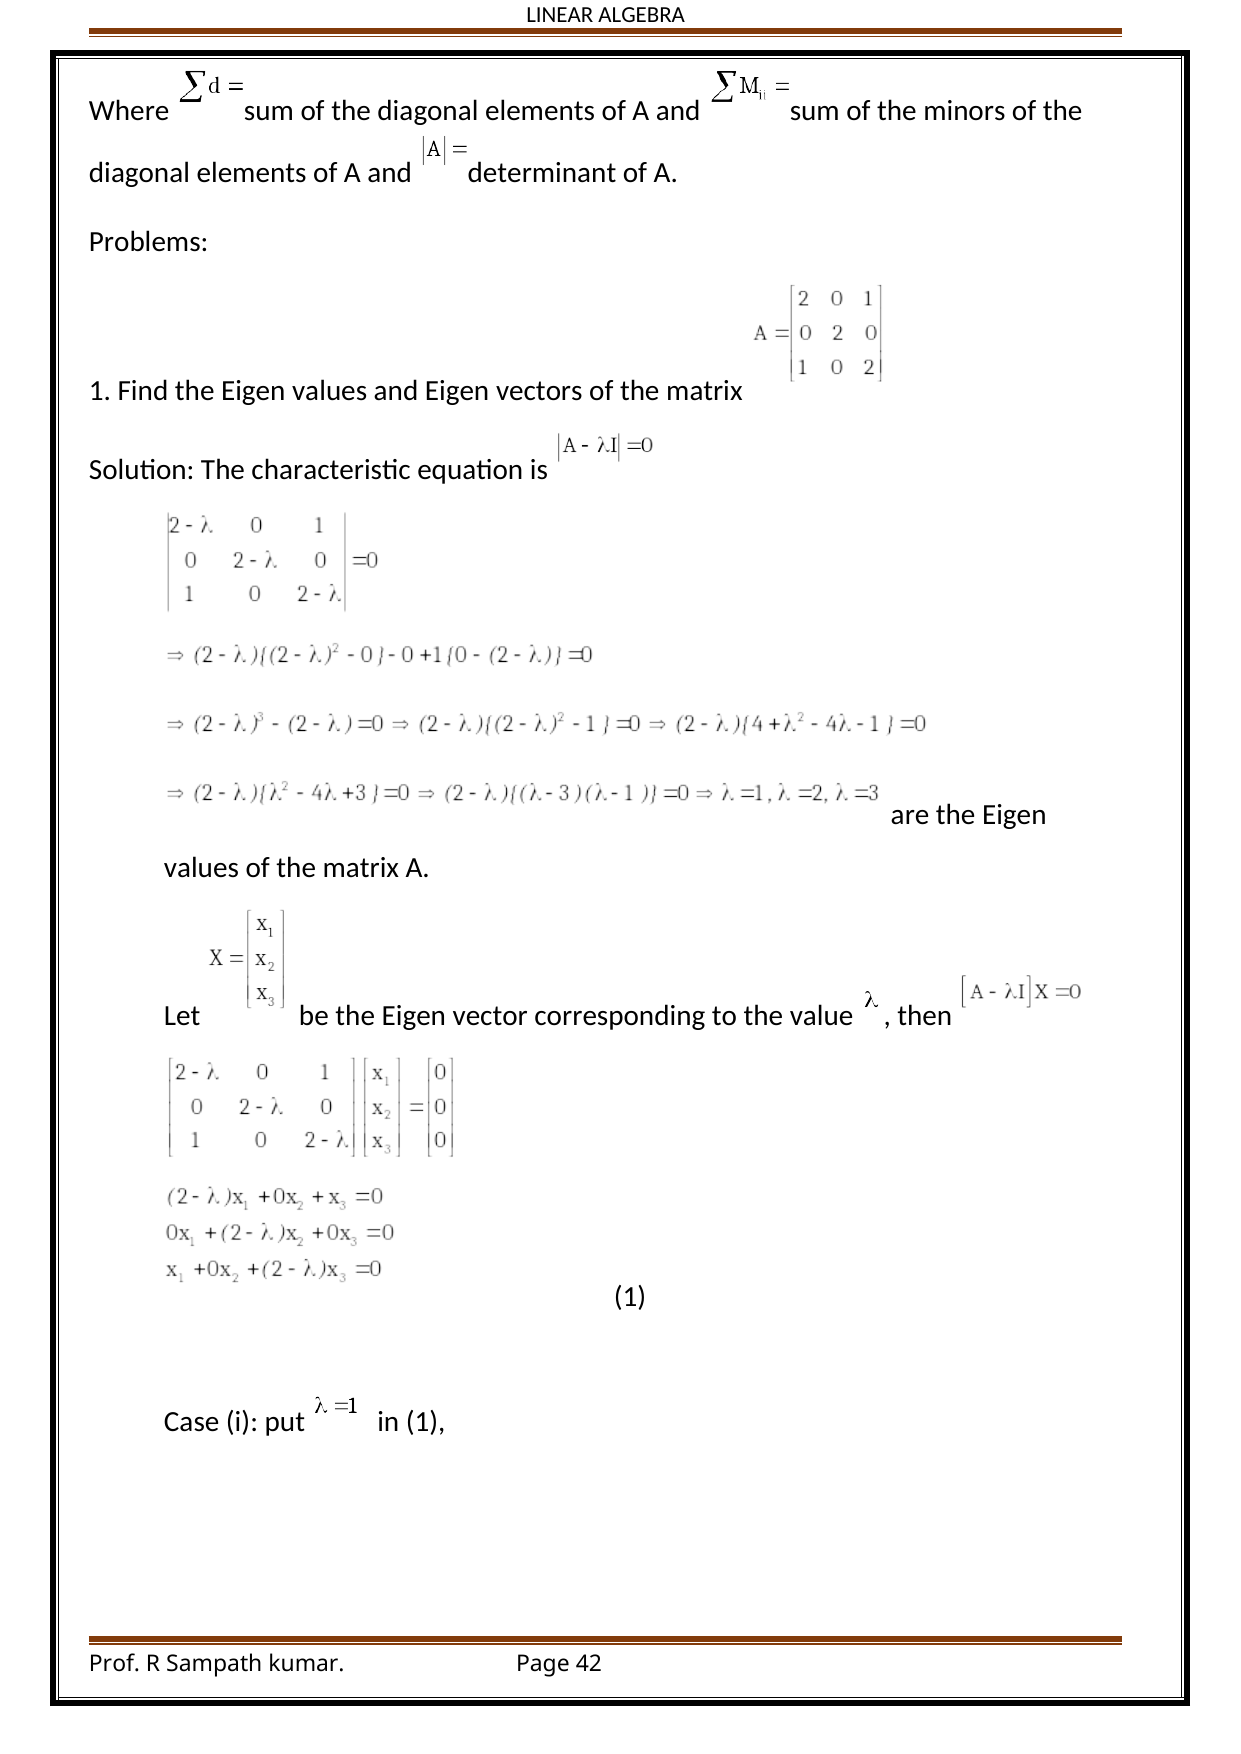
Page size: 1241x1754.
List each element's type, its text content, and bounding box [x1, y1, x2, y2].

text Case (i): put in (1), [164, 1390, 1122, 1438]
text Where sum of the diagonal elements of A and sum of the minors of the diagonal elements of A and determinant of A. [89, 66, 1122, 190]
text Problems: [89, 210, 1122, 259]
text Let be the Eigen vector corresponding to the value , then [164, 905, 1122, 1033]
text (1) [164, 1183, 1122, 1314]
text 1. Find the Eigen values and Eigen vectors of the matrix [89, 279, 1122, 407]
text Solution: The characteristic equation is [89, 428, 1122, 486]
text are the Eigen values of the matrix A. [164, 773, 1122, 884]
